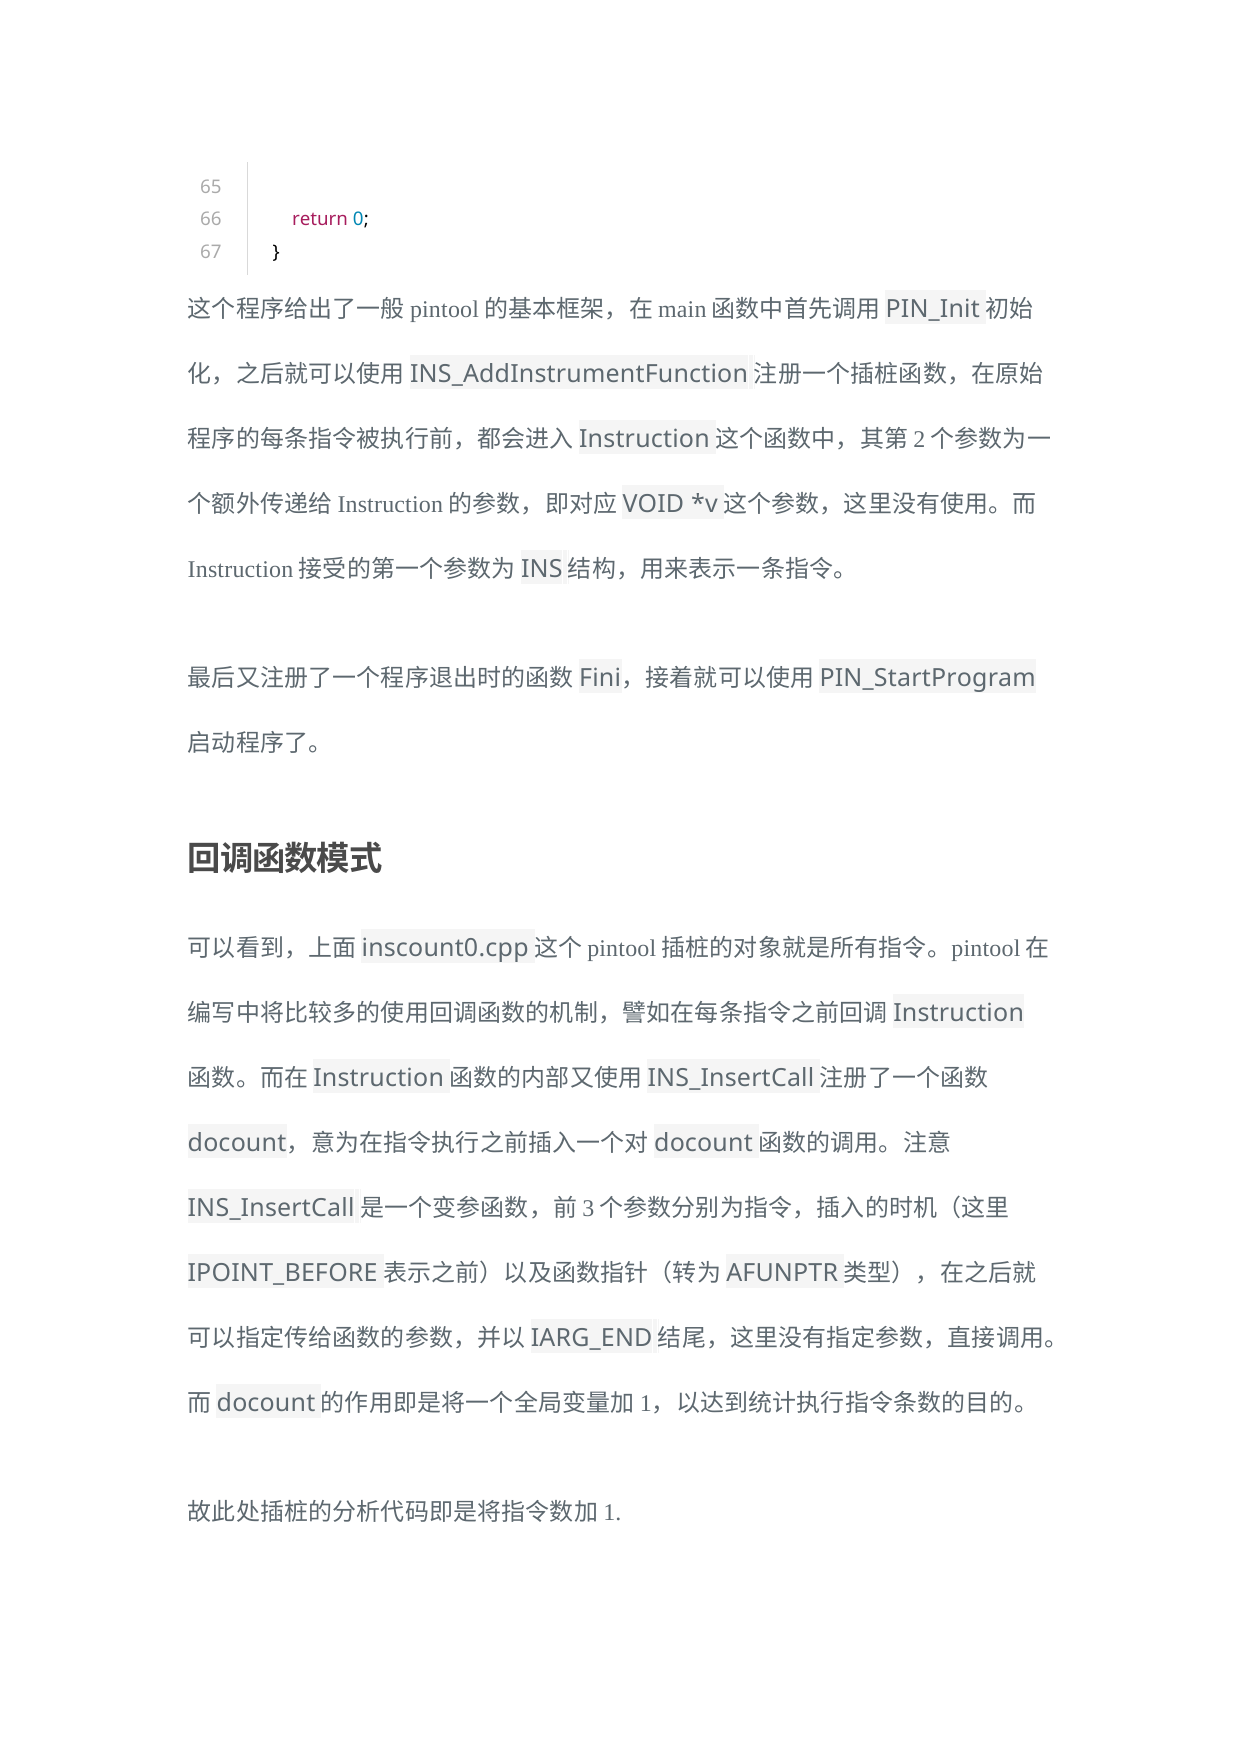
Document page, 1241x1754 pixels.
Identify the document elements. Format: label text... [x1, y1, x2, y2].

text 可以看到，上面inscount0.cpp这个pintool插桩的对象就是所有指令。pintool在编写中将比较多的使用回调函数的机制，譬如在每条指令之前回调Instruction函数。而在Instruction函数的内部又使用INS_InsertCall注册了一个函数docount，意为在指令执行之前插入一个对docount函数的调用。注意INS_InsertCall是一个变参函数，前3个参数分别为指令，插入的时机（这里IPOINT_BEFORE表示之前）以及函数指针（转为AFUNPTR类型），在之后就可以指定传给函数的参数，并以IARG_END结尾，这里没有指定参数，直接调用。而docount的作用即是将一个全局变量加1，以达到统计执行指令条数的目的。 [187, 913, 1053, 1433]
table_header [188, 162, 247, 274]
text 这个程序给出了一般pintool的基本框架，在main函数中首先调用PIN_Init初始化，之后就可以使用INS_AddInstrumentFunction注册一个插桩函数，在原始程序的每条指令被执行前，都会进入Instruction这个函数中，其第2个参数为一个额外传递给Instruction的参数，即对应VOID *v这个参数，这里没有使用。而Instruction接受的第一个参数为INS结构，用来表示一条指令。 [187, 274, 1053, 599]
text 故此处插桩的分析代码即是将指令数加1. [187, 1477, 1053, 1542]
subtitle 回调函数模式 [187, 823, 1053, 888]
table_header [248, 162, 1240, 274]
text 最后又注册了一个程序退出时的函数Fini，接着就可以使用PIN_StartProgram启动程序了。 [187, 643, 1053, 773]
